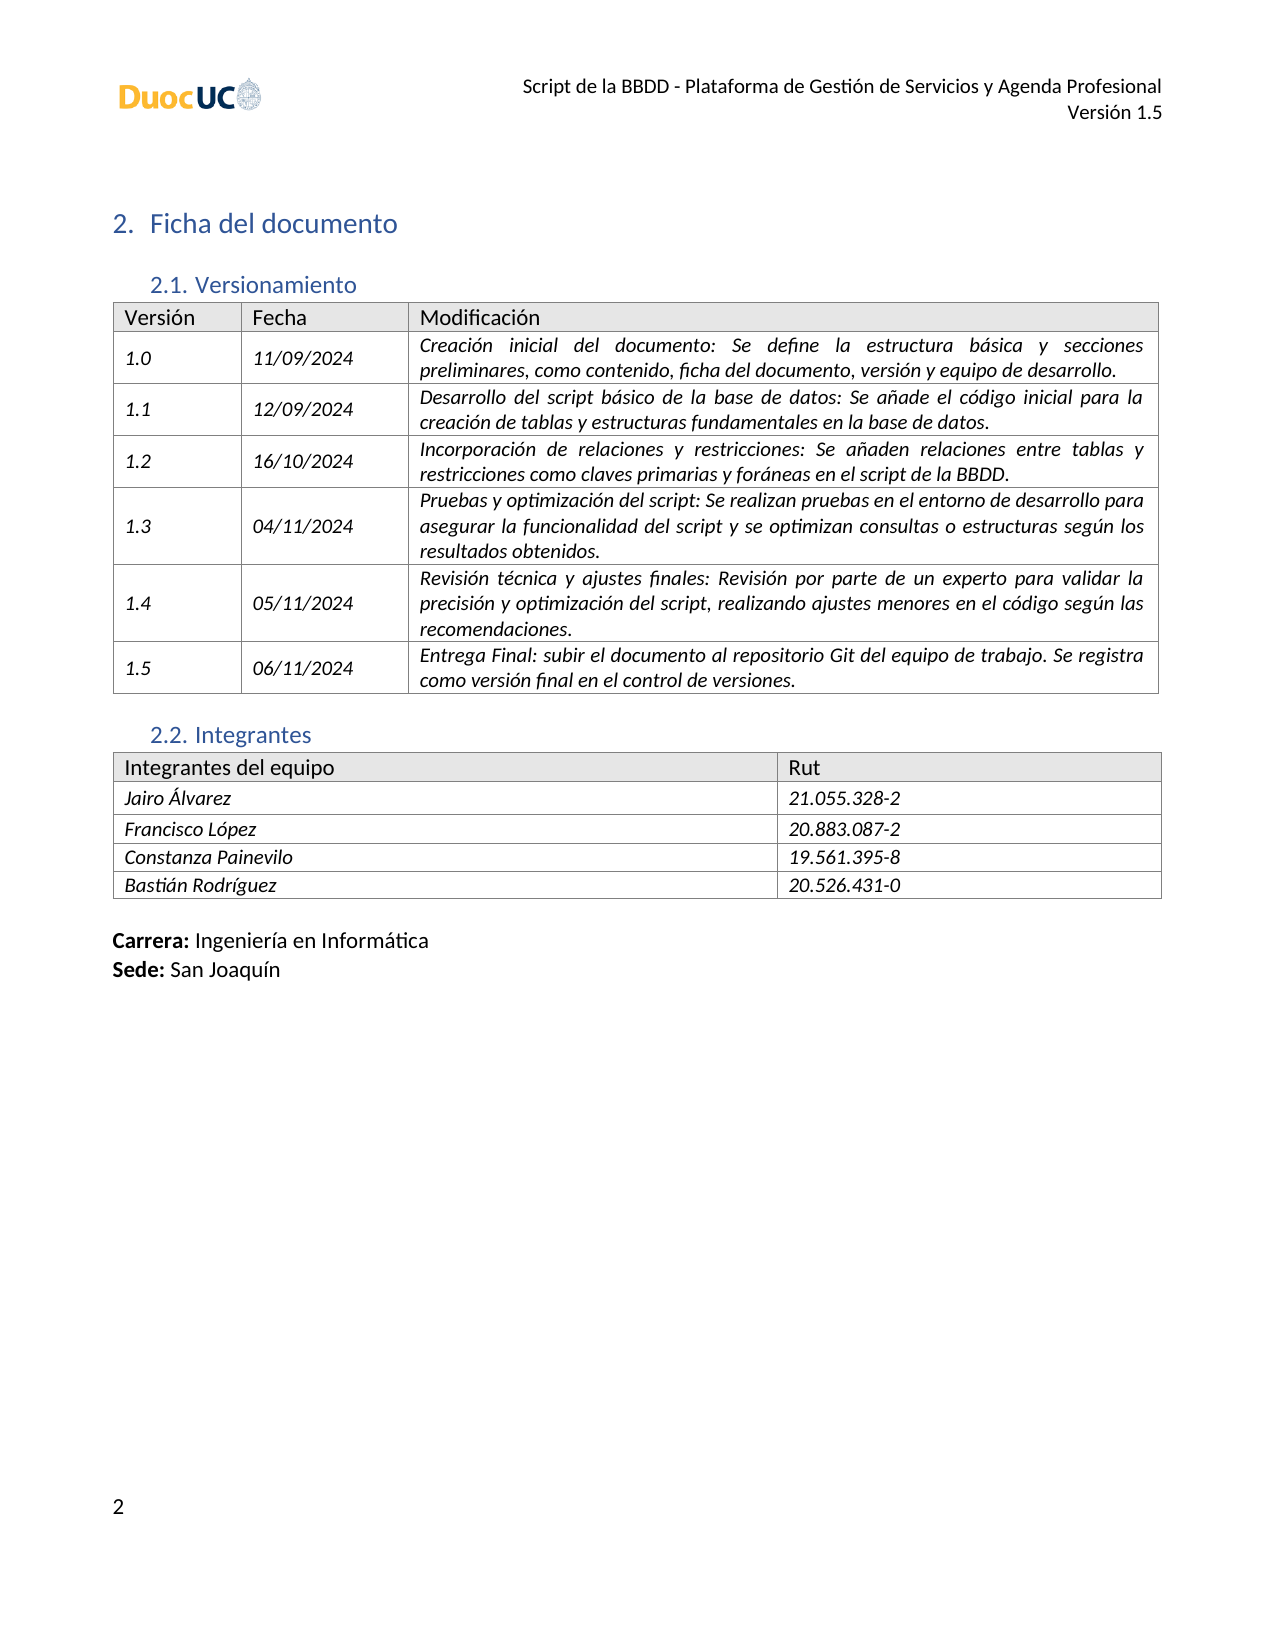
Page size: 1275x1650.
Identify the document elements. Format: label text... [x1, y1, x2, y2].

table_cell Francisco López [114, 815, 777, 842]
table_header Fecha [242, 303, 408, 331]
picture [112, 75, 266, 113]
table_cell 12/09/2024 [242, 384, 408, 435]
table_cell 06/11/2024 [242, 642, 408, 693]
table_cell Entrega Final: subir el documento al repositorio Git del equipo de trabajo. Se registra como versión final en el control de versiones. [409, 642, 1158, 693]
table_header Integrantes del equipo [114, 753, 777, 781]
table_cell Creación inicial del documento: Se define la estructura básica y secciones preliminares, como contenido, ficha del documento, versión y equipo de desarrollo. [409, 332, 1158, 383]
table_header Versión [114, 303, 241, 331]
subtitle Versionamiento [150, 269, 1162, 299]
text Carrera: Ingeniería en Informática [112, 927, 1162, 955]
table_cell 16/10/2024 [242, 436, 408, 487]
table_cell 1.4 [114, 565, 241, 641]
subtitle Integrantes [150, 719, 1162, 750]
table_cell 1.5 [114, 642, 241, 693]
table_cell Bastián Rodríguez [114, 872, 777, 898]
table_cell Incorporación de relaciones y restricciones: Se añaden relaciones entre tablas y restricciones como claves primarias y foráneas en el script de la BBDD. [409, 436, 1158, 487]
table_cell 04/11/2024 [242, 488, 408, 564]
table_cell 1.1 [114, 384, 241, 435]
table_cell Jairo Álvarez [114, 782, 777, 814]
table_cell 20.526.431-0 [778, 872, 1161, 898]
table_cell 1.2 [114, 436, 241, 487]
table_cell 21.055.328-2 [778, 782, 1161, 814]
table_cell 20.883.087-2 [778, 815, 1161, 842]
text Sede: San Joaquín [112, 955, 1162, 983]
subtitle Ficha del documento [112, 206, 1162, 241]
table_cell 05/11/2024 [242, 565, 408, 641]
table_cell 11/09/2024 [242, 332, 408, 383]
table_cell Constanza Painevilo [114, 844, 777, 871]
table_cell 19.561.395-8 [778, 844, 1161, 871]
table_cell 1.3 [114, 488, 241, 564]
table_header Rut [778, 753, 1161, 781]
table_cell Desarrollo del script básico de la base de datos: Se añade el código inicial para la creación de tablas y estructuras fundamentales en la base de datos. [409, 384, 1158, 435]
table_cell Pruebas y optimización del script: Se realizan pruebas en el entorno de desarrollo para asegurar la funcionalidad del script y se optimizan consultas o estructuras según los resultados obtenidos. [409, 488, 1158, 564]
table_cell 1.0 [114, 332, 241, 383]
table_header Modificación [409, 303, 1158, 331]
table_cell Revisión técnica y ajustes finales: Revisión por parte de un experto para validar la precisión y optimización del script, realizando ajustes menores en el código según las recomendaciones. [409, 565, 1158, 641]
